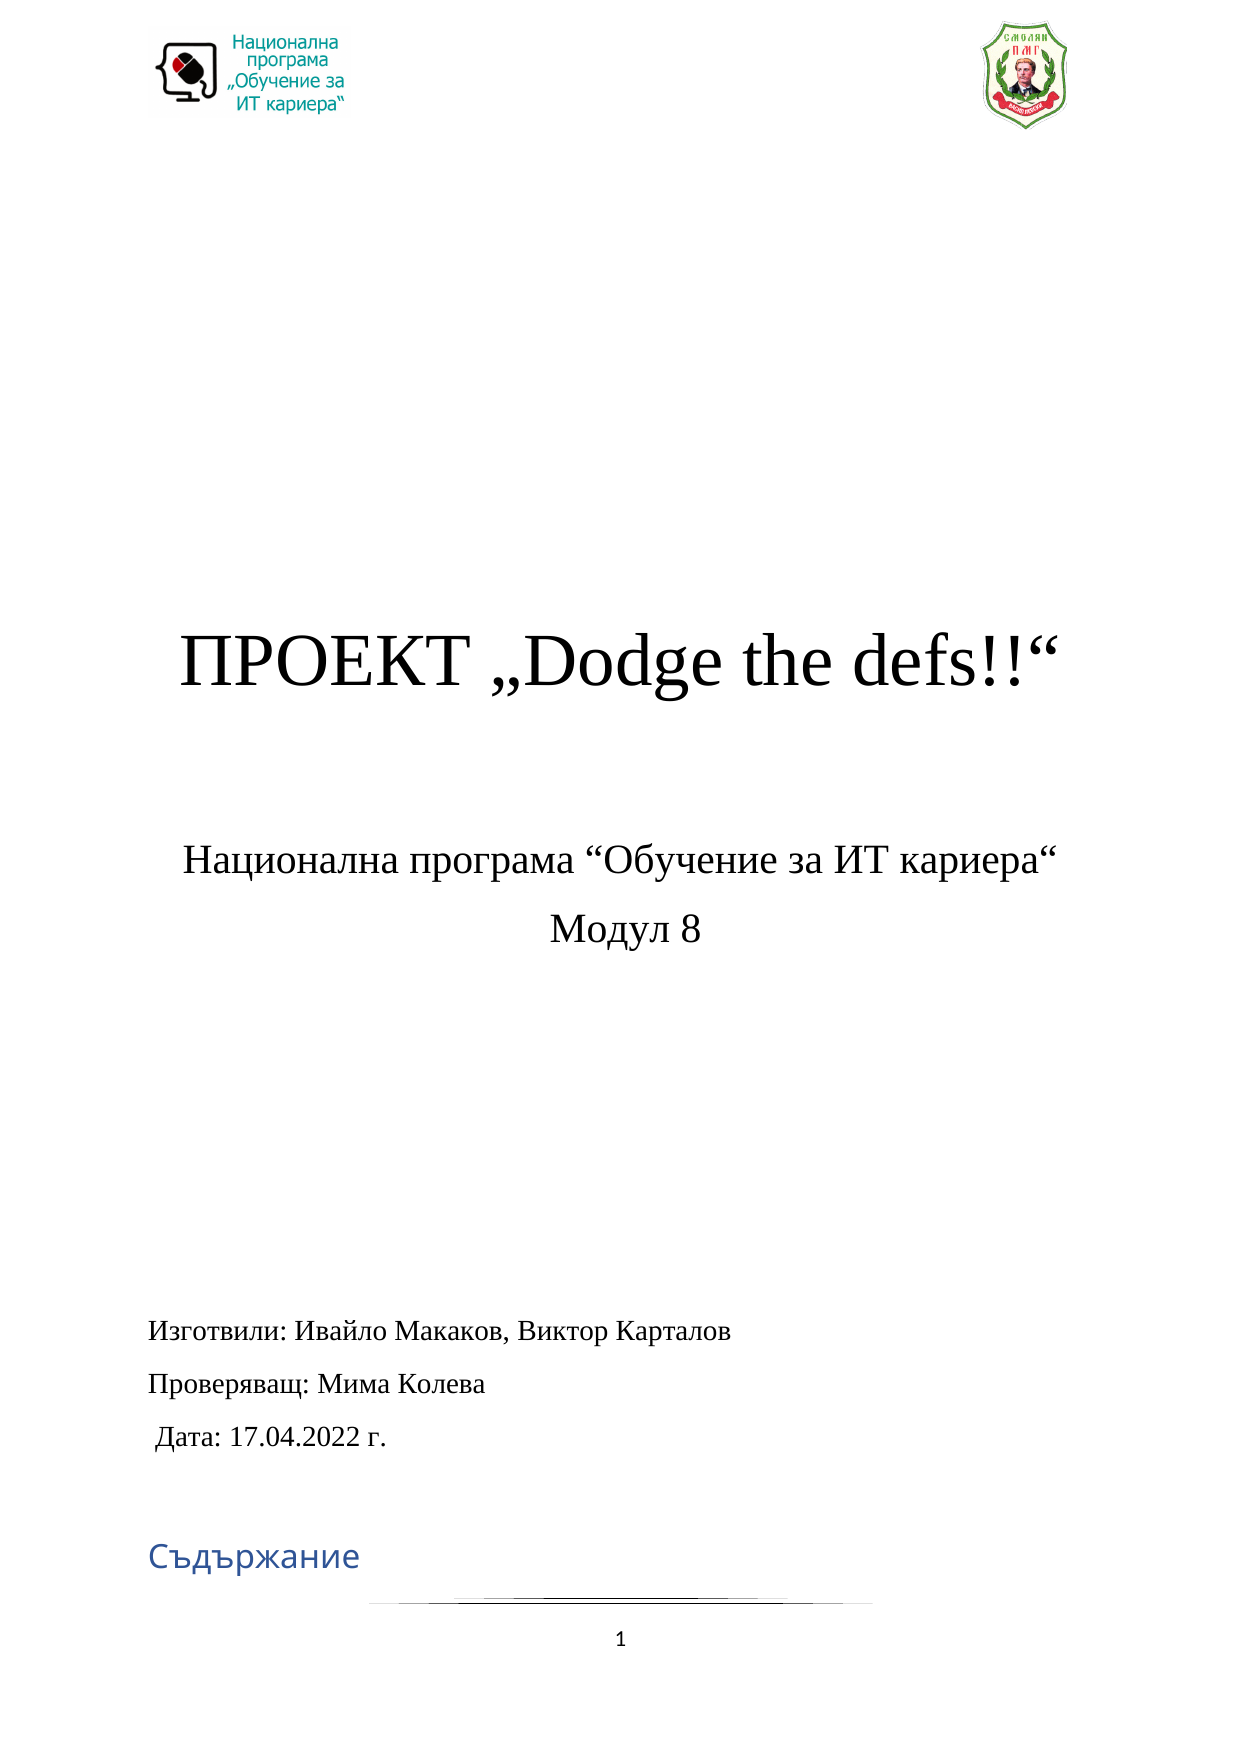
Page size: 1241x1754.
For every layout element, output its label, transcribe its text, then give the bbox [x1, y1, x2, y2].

text Национална програма “Обучение за ИТ кариера“ [148, 835, 1093, 883]
text Проверяващ: Мима Колева [148, 1366, 1093, 1399]
text Модул 8 [148, 903, 1093, 951]
picture [979, 20, 1067, 130]
picture [147, 26, 351, 118]
text Изготвили: Ивайло Макаков, Виктор Карталов [148, 1313, 1093, 1347]
text ПРОЕКТ „Dodge the defs!!“ [148, 615, 1093, 702]
text Дата: 17.04.2022 г. [148, 1419, 1093, 1452]
